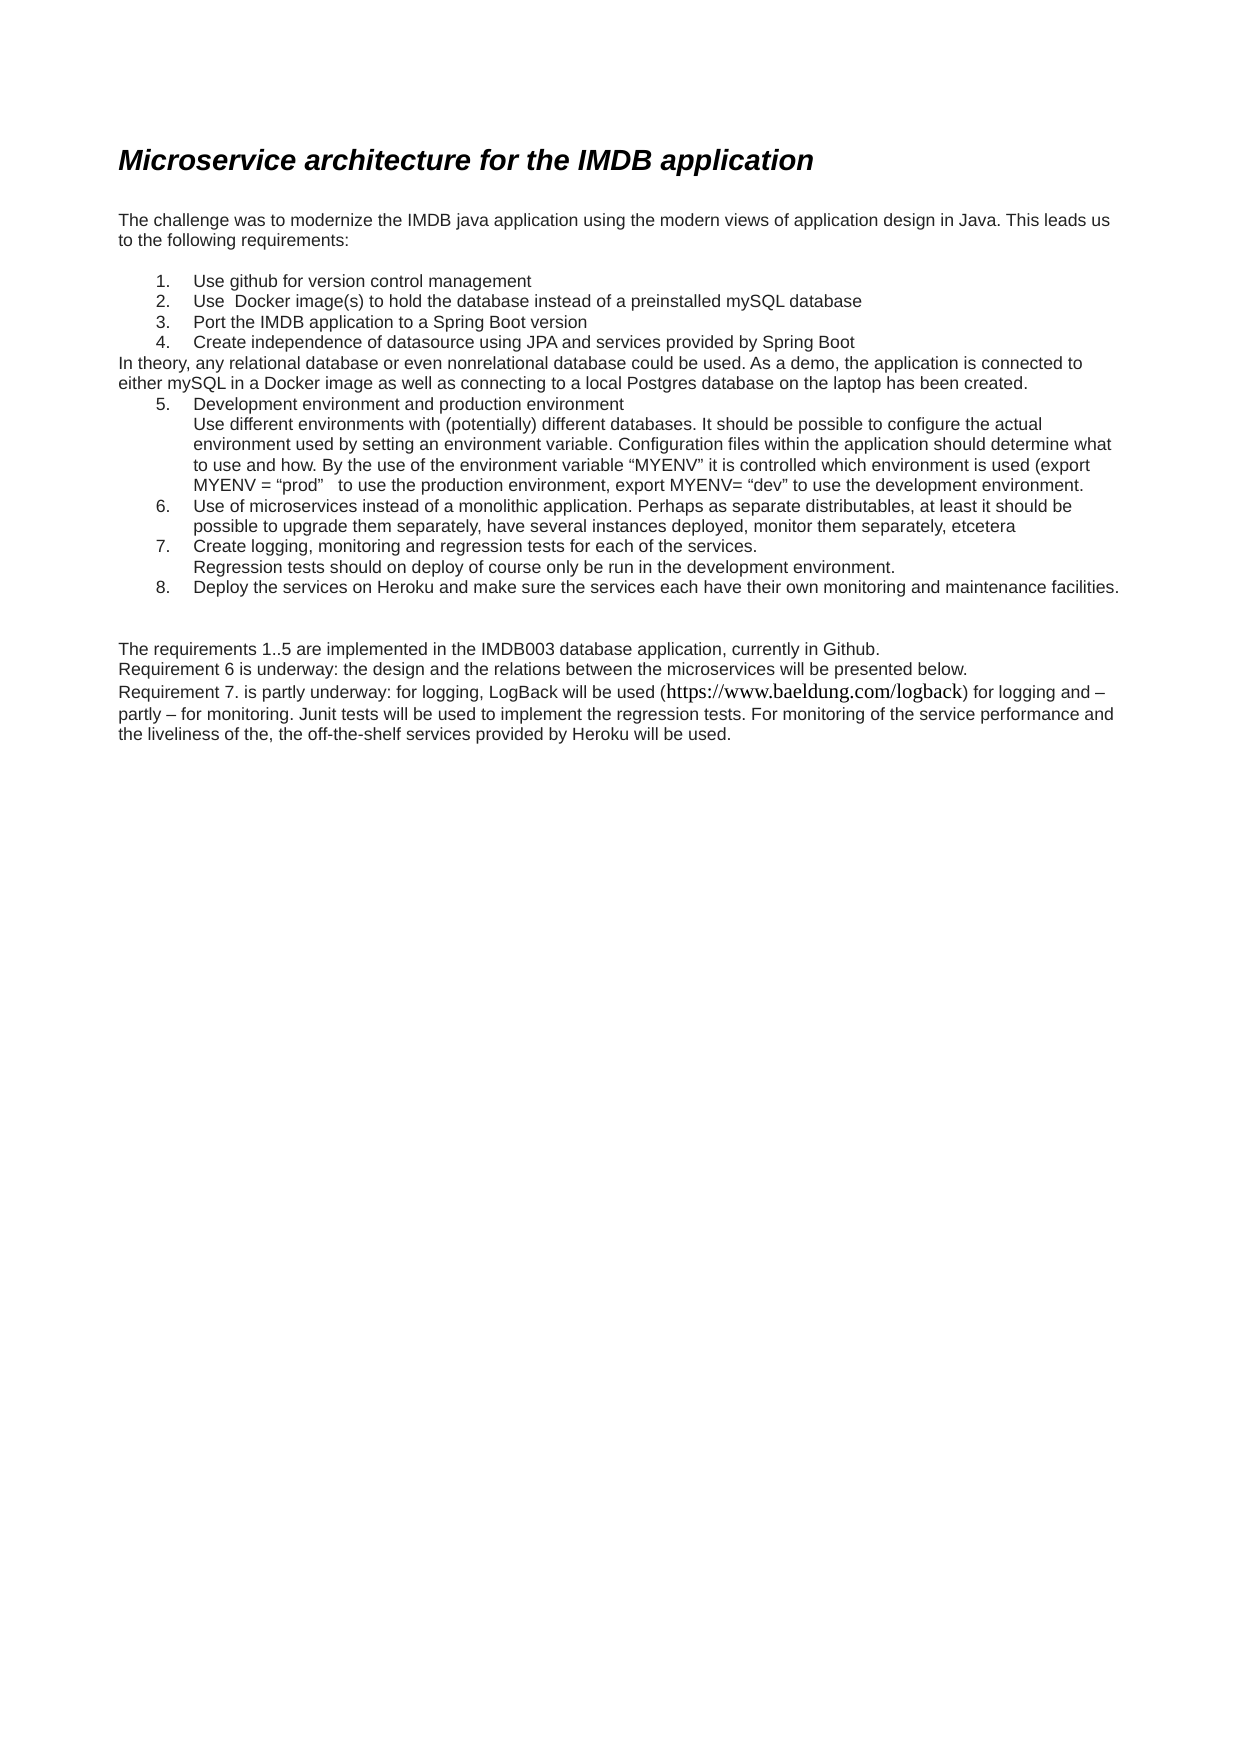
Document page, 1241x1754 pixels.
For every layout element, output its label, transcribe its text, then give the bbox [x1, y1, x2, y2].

list Use Docker image(s) to hold the database instead of a preinstalled mySQL database [156, 291, 1122, 312]
text In theory, any relational database or even nonrelational database could be used. As a demo, the application is connected to either mySQL in a Docker image as well as connecting to a local Postgres database on the laptop has been created. [118, 352, 1122, 393]
list Create logging, monitoring and regression tests for each of the services. Regression tests should on deploy of course only be run in the development environment. [156, 536, 1122, 577]
list Create independence of datasource using JPA and services provided by Spring Boot [156, 332, 1122, 352]
text The requirements 1..5 are implemented in the IMDB003 database application, currently in Github. Requirement 6 is underway: the design and the relations between the microservices will be presented below. [118, 638, 1122, 679]
list Deploy the services on Heroku and make sure the services each have their own monitoring and maintenance facilities. [156, 577, 1122, 597]
subtitle Microservice architecture for the IMDB application [118, 143, 1122, 177]
text The challenge was to modernize the IMDB java application using the modern views of application design in Java. This leads us to the following requirements: [118, 209, 1122, 250]
text Requirement 7. is partly underway: for logging, LogBack will be used (https://www.baeldung.com/logback) for logging and – partly – for monitoring. Junit tests will be used to implement the regression tests. For monitoring of the service performance and the liveliness of the, the off-the-shelf services provided by Heroku will be used. [118, 679, 1122, 744]
list Use github for version control management [156, 271, 1122, 291]
list Port the IMDB application to a Spring Boot version [156, 312, 1122, 332]
list Development environment and production environment Use different environments with (potentially) different databases. It should be possible to configure the actual environment used by setting an environment variable. Configuration files within the application should determine what to use and how. By the use of the environment variable “MYENV” it is controlled which environment is used (export MYENV = “prod” to use the production environment, export MYENV= “dev” to use the development environment. [156, 393, 1122, 495]
list Use of microservices instead of a monolithic application. Perhaps as separate distributables, at least it should be possible to upgrade them separately, have several instances deployed, monitor them separately, etcetera [156, 495, 1122, 536]
